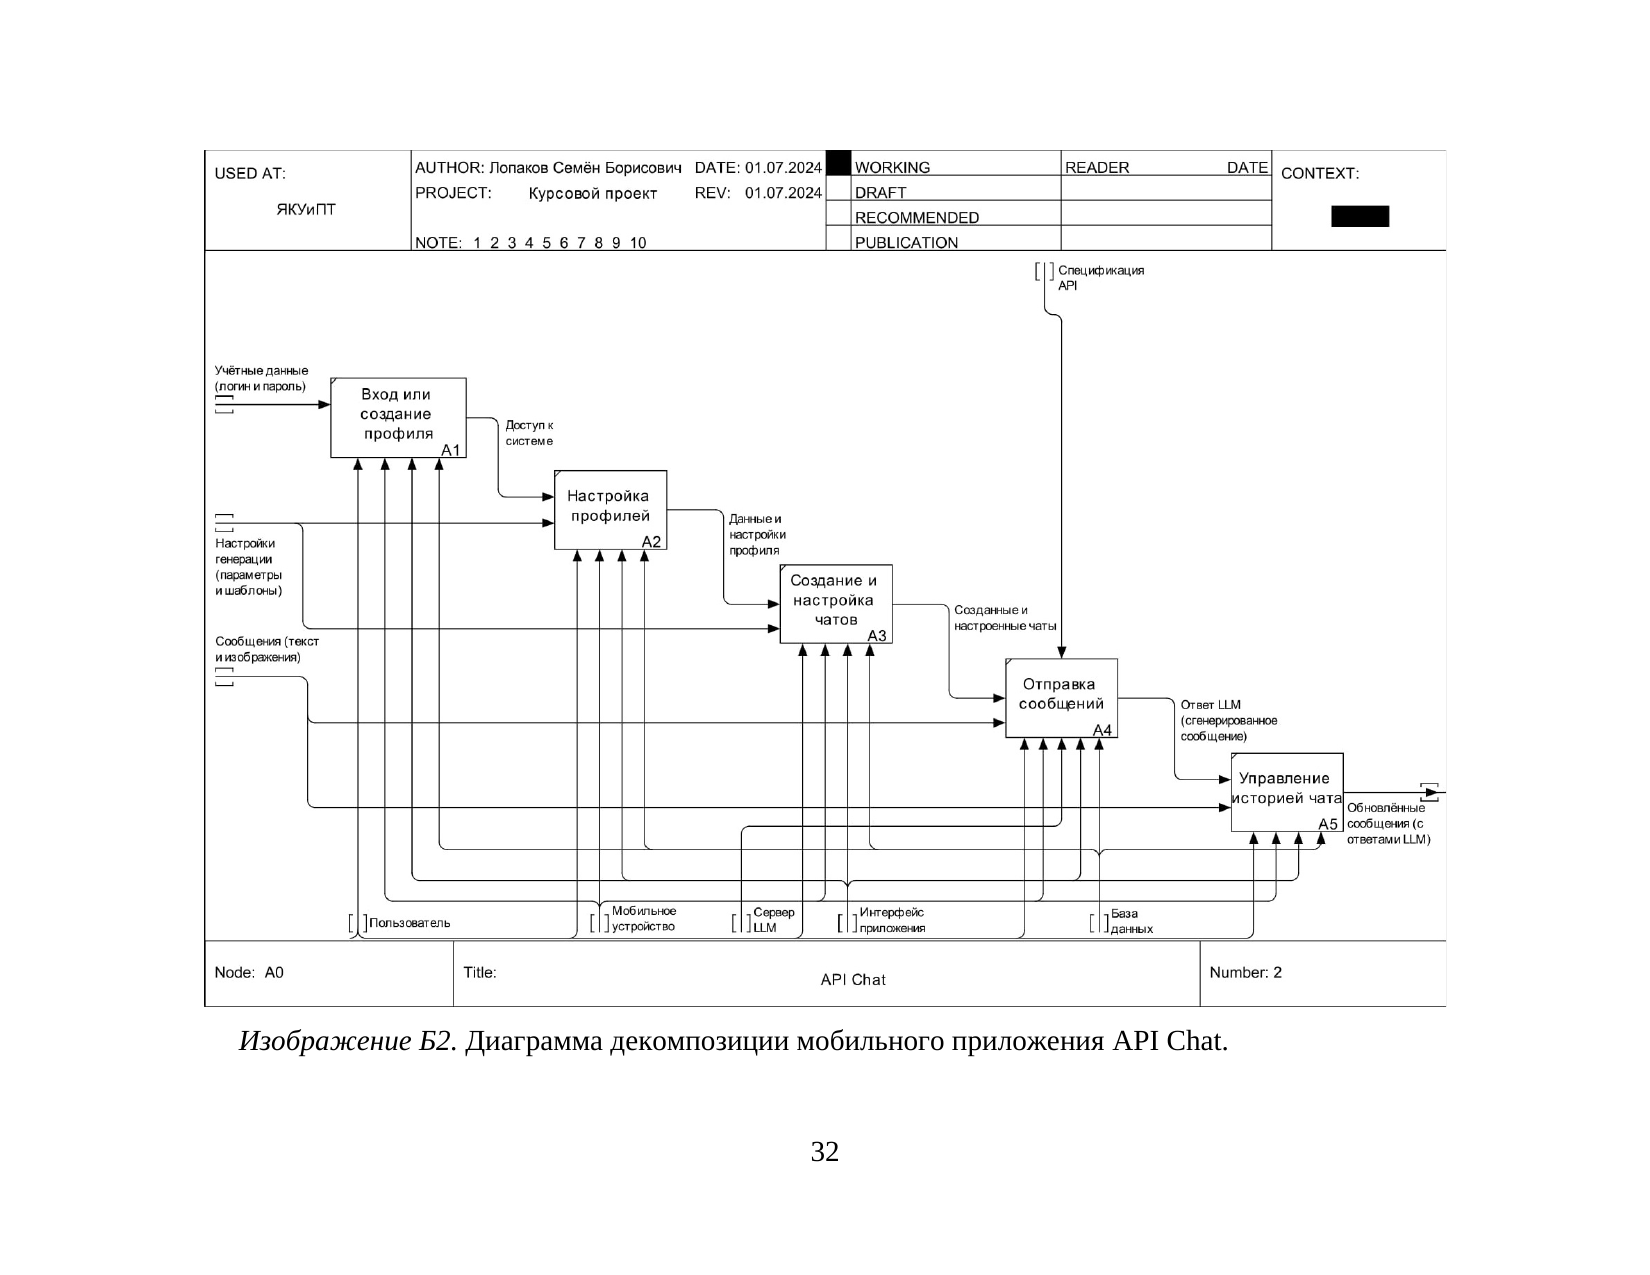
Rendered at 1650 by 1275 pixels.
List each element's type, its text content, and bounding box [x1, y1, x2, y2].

picture [204, 150, 1447, 1007]
text Изображение Б2. Диаграмма декомпозиции мобильного приложения API Chat. [150, 1023, 1500, 1057]
